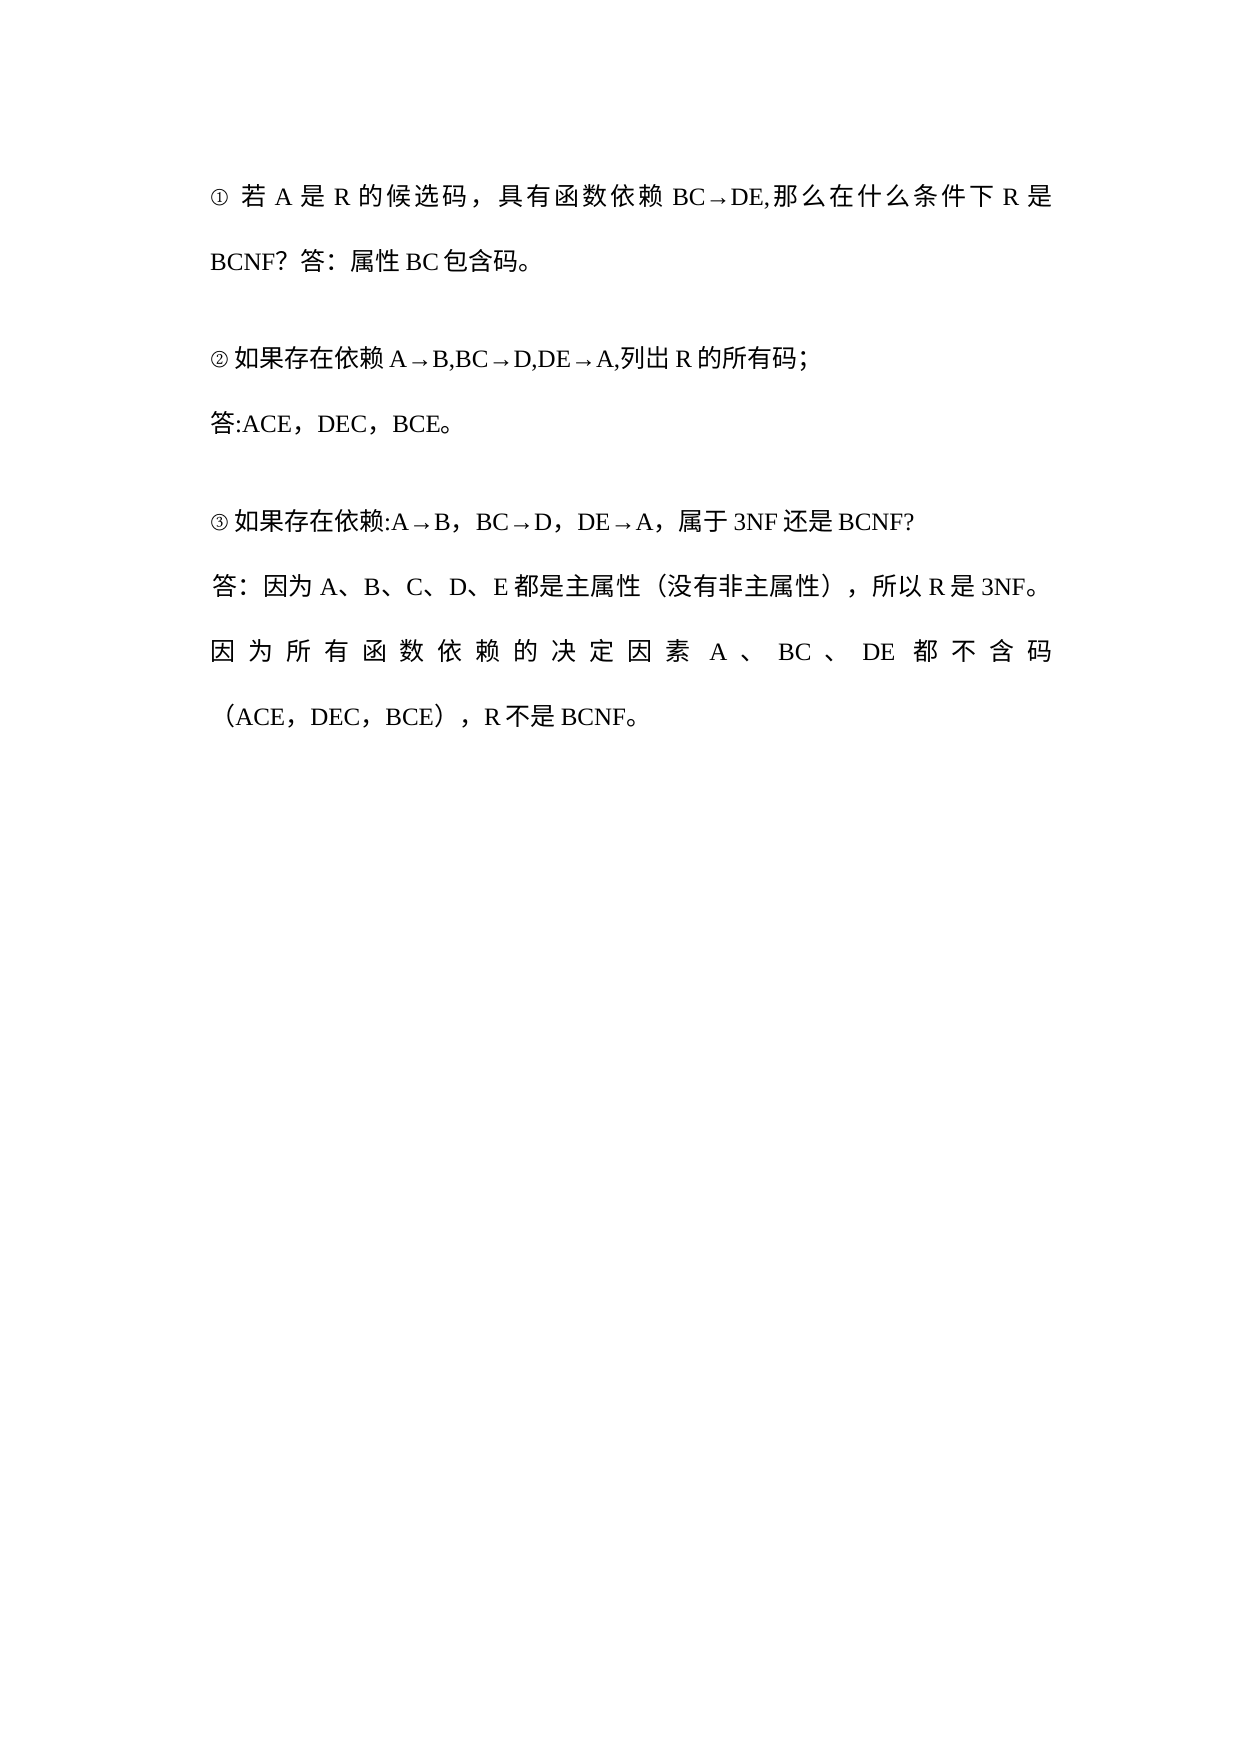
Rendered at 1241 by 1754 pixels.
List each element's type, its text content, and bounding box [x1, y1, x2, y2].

text 答:ACE，DEC，BCE。 [210, 389, 1053, 454]
text ① 若A是R的候选码，具有函数依赖BC→DE,那么在什么条件下R是BCNF？答：属性BC包含码。 [210, 162, 1053, 292]
text ②如果存在依赖A→B,BC→D,DE→A,列岀R的所有码； [210, 324, 1053, 389]
text ③如果存在依赖:A→B，BC→D，DE→A，属于3NF还是BCNF? [210, 487, 1053, 552]
text 答：因为A、B、C、D、E都是主属性（没有非主属性），所以R是3NF。因为所有函数依赖的决定因素A、BC、DE都不含码（ACE，DEC，BCE），R不是BCNF。 [210, 552, 1053, 747]
